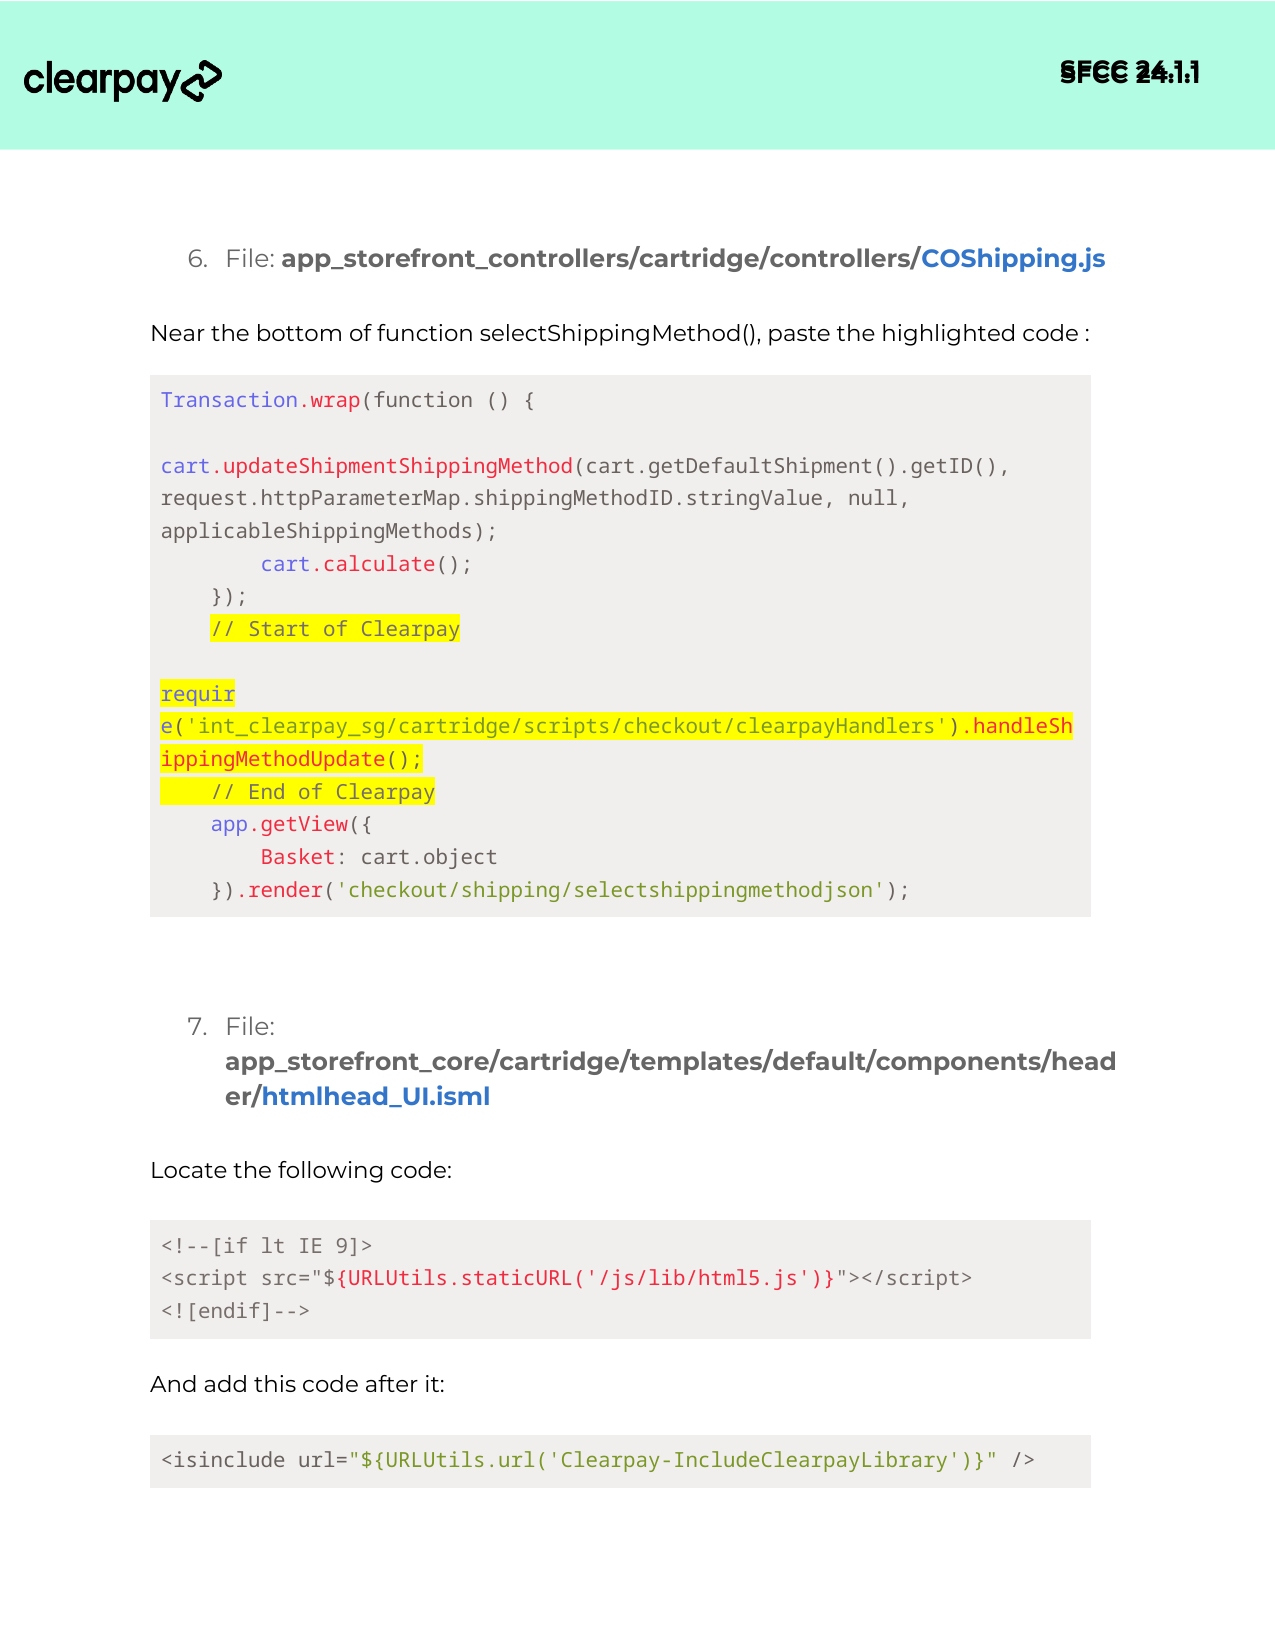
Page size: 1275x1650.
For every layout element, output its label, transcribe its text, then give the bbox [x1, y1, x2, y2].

text Locate the following code: [150, 1156, 1125, 1184]
picture [23, 60, 223, 102]
table_header <!--[if lt IE 9]> <script src="${URLUtils.staticURL('/js/lib/html5.js')}"></script> <![endif]--> [150, 1220, 1091, 1339]
table_header <isinclude url="${URLUtils.url('Clearpay-IncludeClearpayLibrary')}" /> [150, 1435, 1091, 1488]
subtitle File: app_storefront_controllers/cartridge/controllers/COShipping.js [187, 243, 1125, 274]
text And add this code after it: [150, 1371, 1125, 1399]
subtitle File: app_storefront_core/cartridge/templates/default/components/header/htmlhead_UI.isml [187, 1011, 1125, 1111]
table_header Transaction.wrap(function () { cart.updateShipmentShippingMethod(cart.getDefaultShipment().getID(), request.httpParameterMap.shippingMethodID.stringValue, null, applicableShippingMethods); cart.calculate(); }); // Start of Clearpay require('int_clearpay_sg/cartridge/scripts/checkout/clearpayHandlers').handleShippingMethodUpdate(); // End of Clearpay app.getView({ Basket: cart.object }).render('checkout/shipping/selectshippingmethodjson'); [150, 375, 1091, 917]
text Near the bottom of function selectShippingMethod(), paste the highlighted code : [150, 319, 1125, 347]
